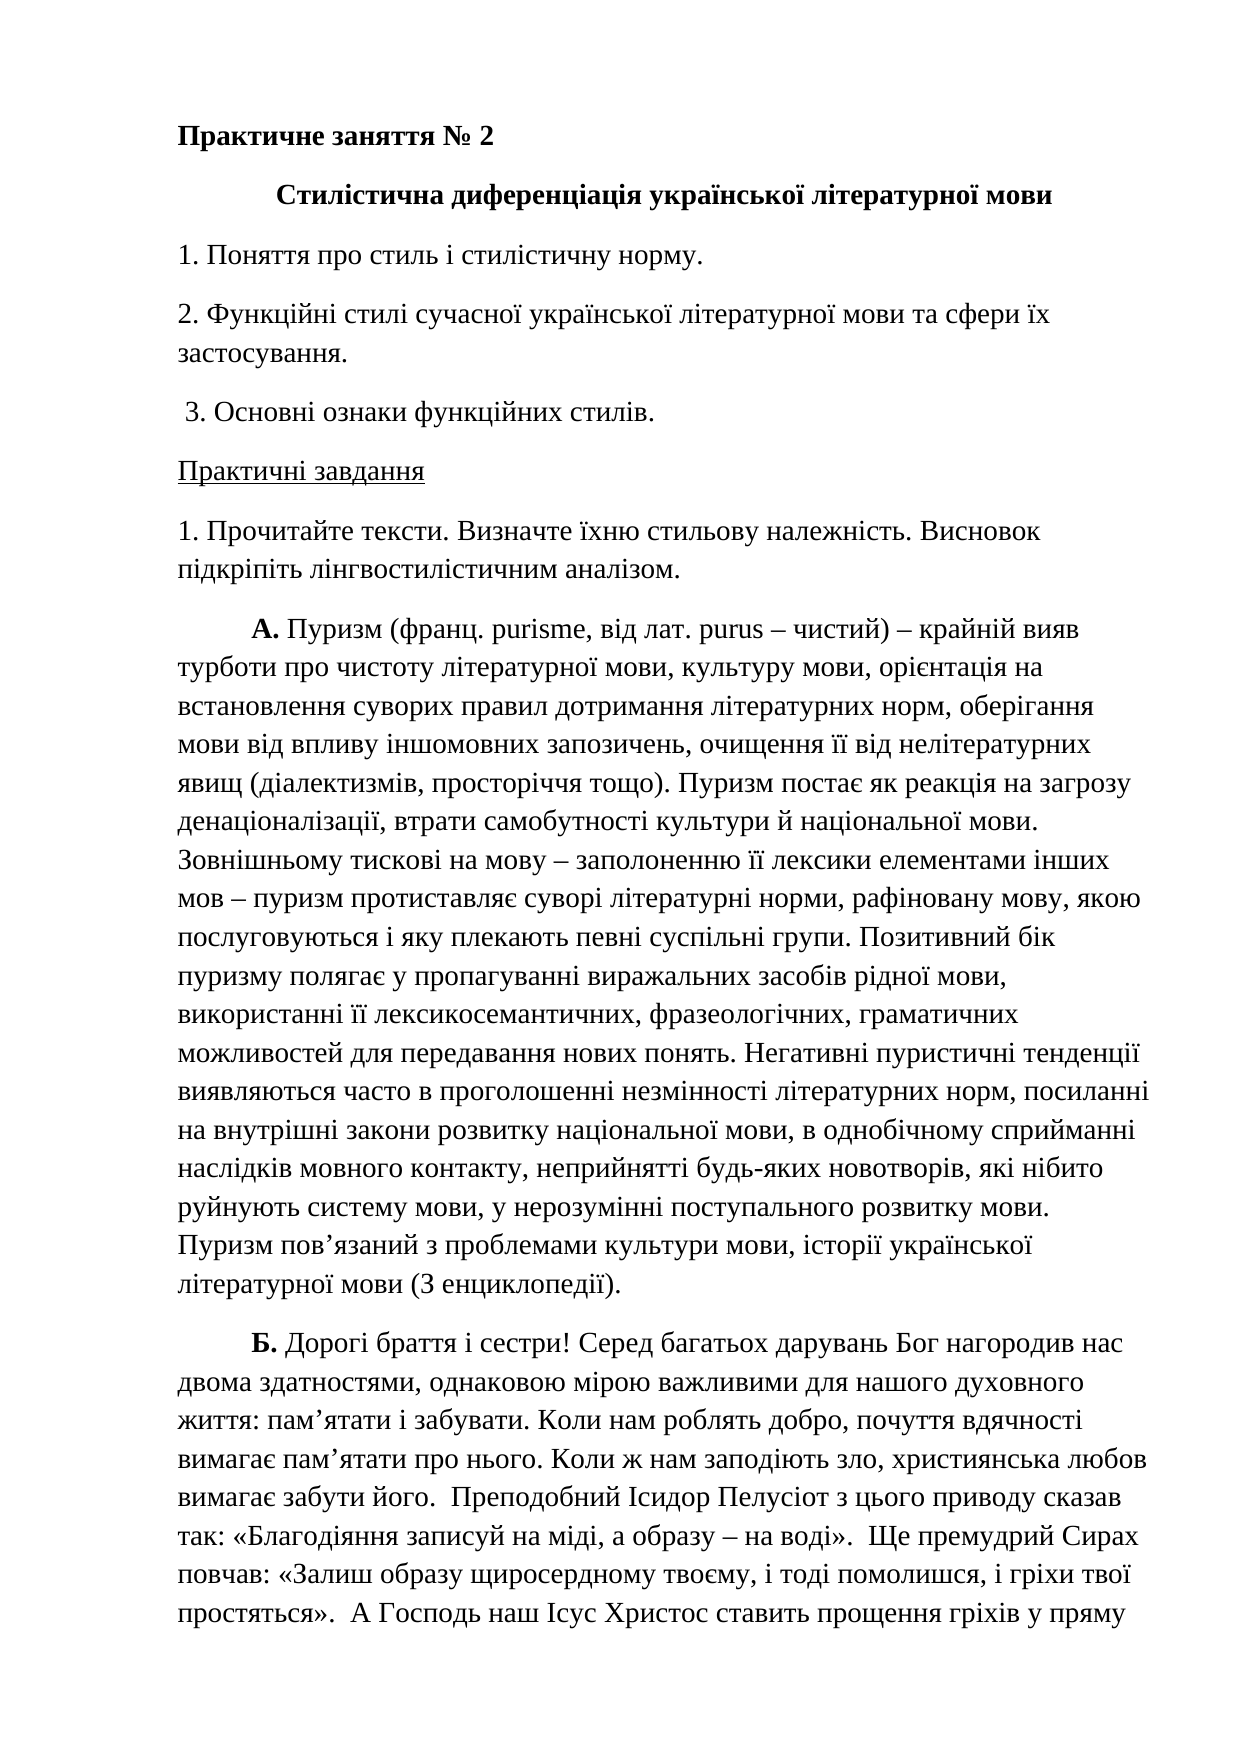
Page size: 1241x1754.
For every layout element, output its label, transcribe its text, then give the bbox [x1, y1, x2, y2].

text 3. Основні ознаки функційних стилів. [177, 394, 1152, 428]
text 1. Поняття про стиль і стилістичну норму. [177, 237, 1152, 270]
text Стилістична диференціація української літературної мови [177, 177, 1152, 211]
text А. Пуризм (франц. purisme, від лат. purus – чистий) – крайній вияв турботи про чистоту літературної мови, культуру мови, орієнтація на встановлення суворих правил дотримання літературних норм, оберігання мови від впливу іншомовних запозичень, очищення її від нелітературних явищ (діалектизмів, просторіччя тощо). Пуризм постає як реакція на загрозу денаціоналізації, втрати самобутності культури й національної мови. Зовнішньому тискові на мову – заполоненню її лексики елементами інших мов – пуризм протиставляє суворі літературні норми, рафіновану мову, якою послуговуються і яку плекають певні суспільні групи. Позитивний бік пуризму полягає у пропагуванні виражальних засобів рідної мови, використанні її лексикосемантичних, фразеологічних, граматичних можливостей для передавання нових понять. Негативні пуристичні тенденції виявляються часто в проголошенні незмінності літературних норм, посиланні на внутрішні закони розвитку національної мови, в однобічному сприйманні наслідків мовного контакту, неприйнятті будь-яких новотворів, які нібито руйнують систему мови, у нерозумінні поступального розвитку мови. Пуризм пов’язаний з проблемами культури мови, історії української літературної мови (З енциклопедії). [177, 611, 1152, 1299]
text Практичне заняття № 2 [177, 118, 1152, 152]
text Практичні завдання [177, 453, 1152, 487]
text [177, 1325, 1152, 1629]
text 1. Прочитайте тексти. Визначте їхню стильову належність. Висновок підкріпіть лінгвостилістичним аналізом. [177, 513, 1152, 585]
text 2. Функційні стилі сучасної української літературної мови та сфери їх застосування. [177, 296, 1152, 368]
